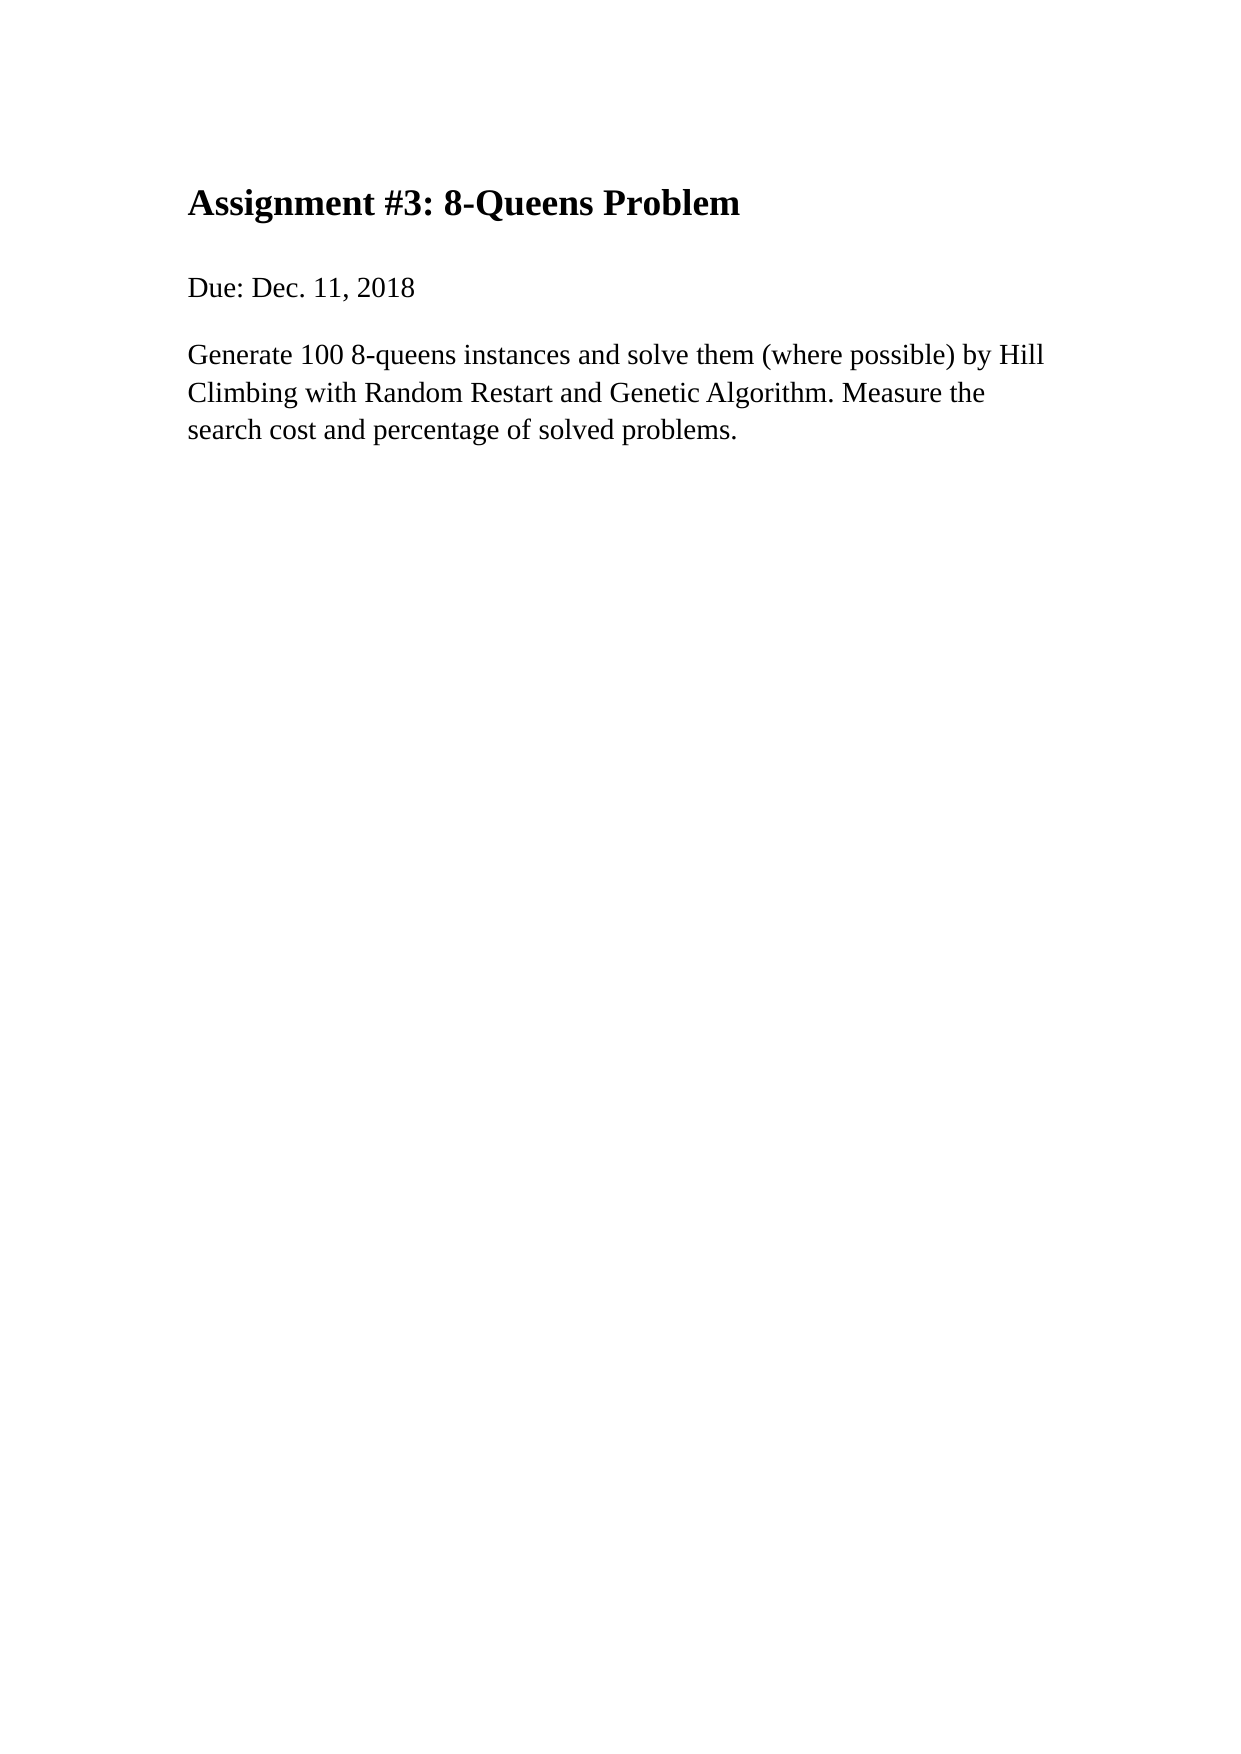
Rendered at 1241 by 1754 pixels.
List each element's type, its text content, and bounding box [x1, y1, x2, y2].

text Due: Dec. 11, 2018 [187, 269, 1053, 306]
text Generate 100 8-queens instances and solve them (where possible) by Hill Climbing with Random Restart and Genetic Algorithm. Measure the search cost and percentage of solved problems. [187, 335, 1053, 448]
text Assignment #3: 8-Queens Problem [187, 164, 1053, 239]
